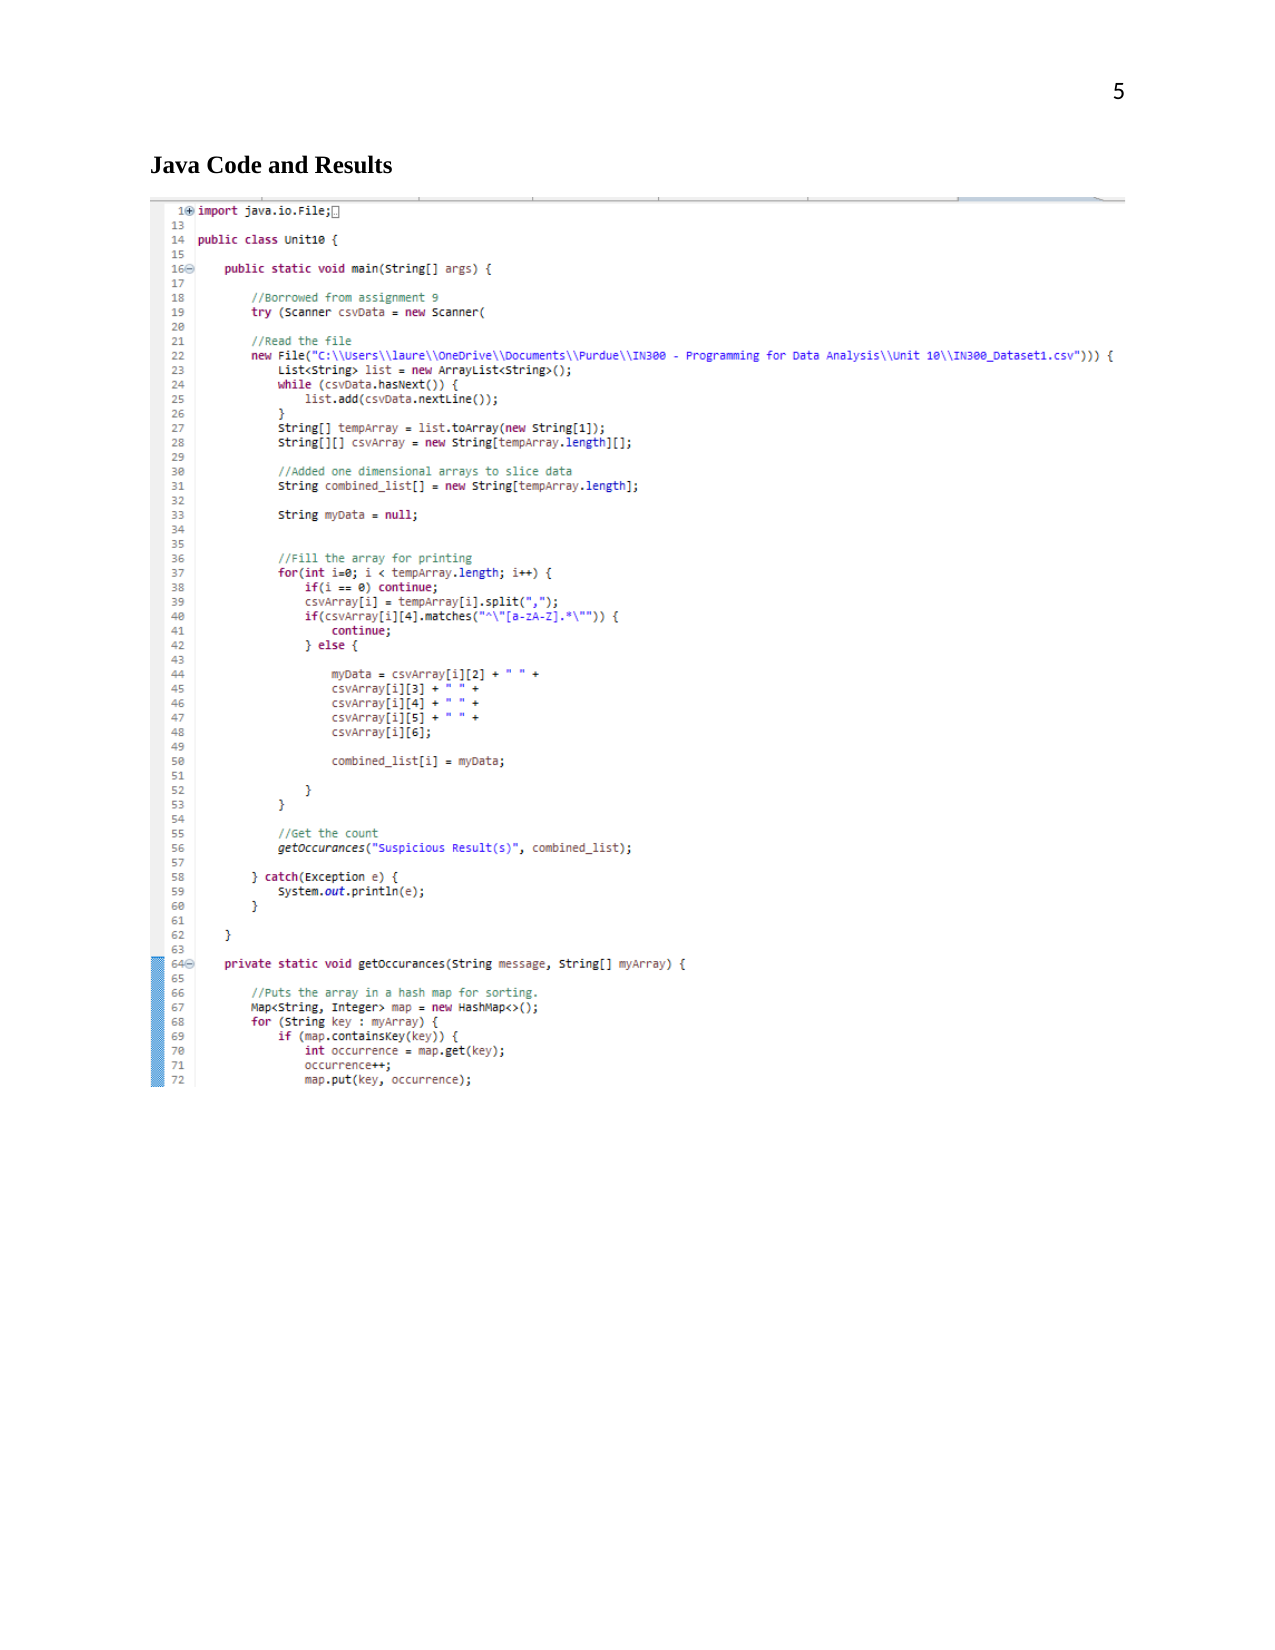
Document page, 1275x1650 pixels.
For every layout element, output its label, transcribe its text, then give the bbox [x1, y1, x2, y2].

text Java Code and Results [150, 150, 1125, 179]
picture [150, 197, 1125, 1087]
